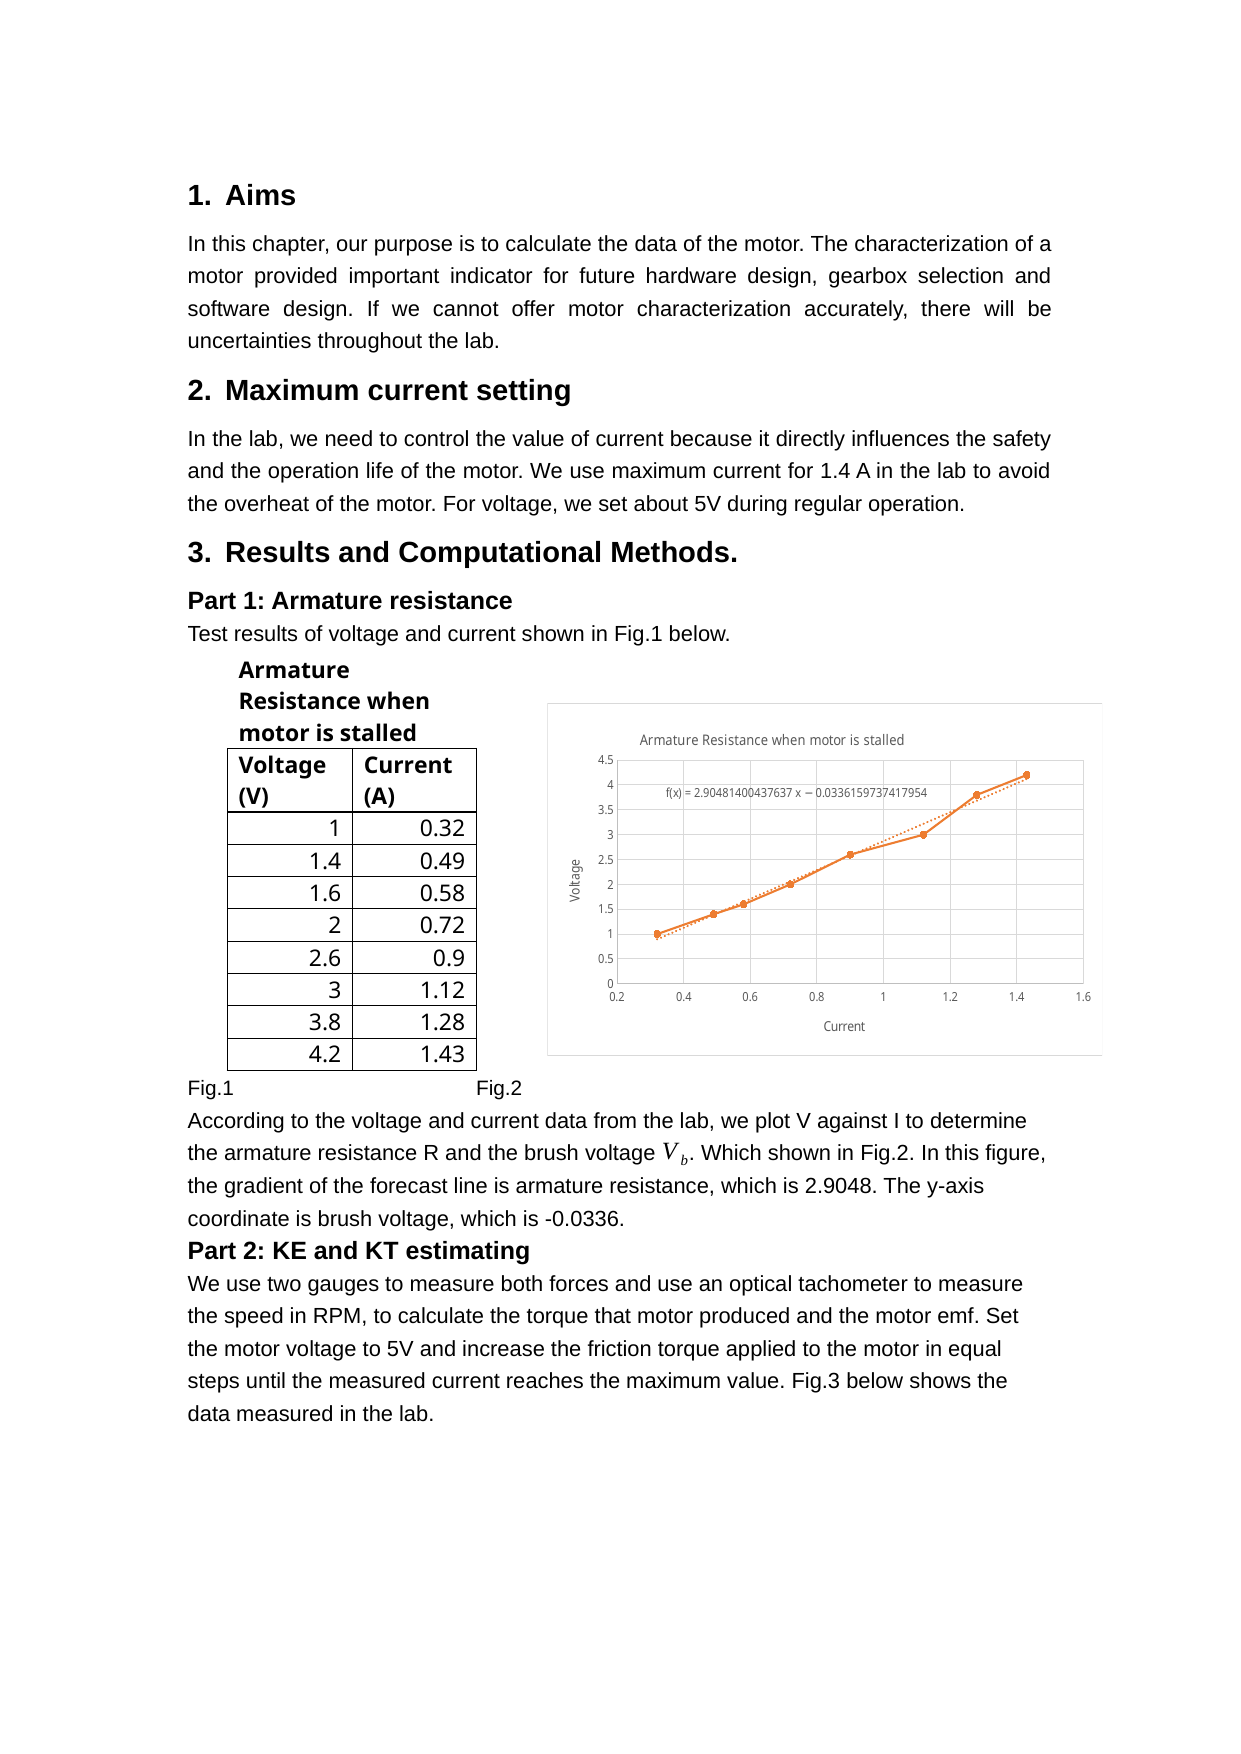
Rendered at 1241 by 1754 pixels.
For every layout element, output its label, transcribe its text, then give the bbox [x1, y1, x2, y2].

table_cell 2.6 [228, 942, 352, 973]
list Results and Computational Methods. [187, 519, 1053, 584]
text Part 1: Armature resistance [187, 584, 1053, 617]
table_cell 0.72 [353, 909, 476, 941]
table_cell 1.12 [353, 974, 476, 1005]
table_cell Current (A) [353, 749, 476, 811]
table_cell 1.4 [228, 845, 352, 876]
table_cell 1.28 [353, 1006, 476, 1037]
text Test results of voltage and current shown in Fig.1 below. [187, 617, 1053, 649]
table_cell Voltage (V) [228, 749, 352, 811]
table_cell 2 [228, 909, 352, 941]
text We use two gauges to measure both forces and use an optical tachometer to measure the speed in RPM, to calculate the torque that motor produced and the motor emf. Set the motor voltage to 5V and increase the friction torque applied to the motor in equal steps until the measured current reaches the maximum value. Fig.3 below shows the data measured in the lab. [187, 1267, 1053, 1429]
table_cell 0.58 [353, 877, 476, 908]
list Maximum current setting [187, 357, 1053, 422]
text In the lab, we need to control the value of current because it directly influences the safety and the operation life of the motor. We use maximum current for 1.4 A in the lab to avoid the overheat of the motor. For voltage, we set about 5V during regular operation. [187, 422, 1053, 519]
text According to the voltage and current data from the lab, we plot V against I to determine the armature resistance R and the brush voltage . Which shown in Fig.2. In this figure, the gradient of the forecast line is armature resistance, which is 2.9048. The y-axis coordinate is brush voltage, which is -0.0336. [187, 1104, 1053, 1234]
list Aims [187, 162, 1053, 227]
table_cell 3 [228, 974, 352, 1005]
table_cell 1.43 [353, 1039, 476, 1070]
table_cell 1 [228, 813, 352, 844]
table_cell 1.6 [228, 877, 352, 908]
table_cell 3.8 [228, 1006, 352, 1037]
table_cell 0.49 [353, 845, 476, 876]
text Part 2: KE and KT estimating [187, 1234, 1053, 1267]
table_header Armature Resistance when motor is stalled [227, 654, 476, 748]
text Fig.1 Fig.2 [187, 682, 1053, 1104]
table_cell 0.9 [353, 942, 476, 973]
text In this chapter, our purpose is to calculate the data of the motor. The characterization of a motor provided important indicator for future hardware design, gearbox selection and software design. If we cannot offer motor characterization accurately, there will be uncertainties throughout the lab. [187, 227, 1053, 357]
table_cell 0.32 [353, 813, 476, 844]
table_cell 4.2 [228, 1039, 352, 1070]
